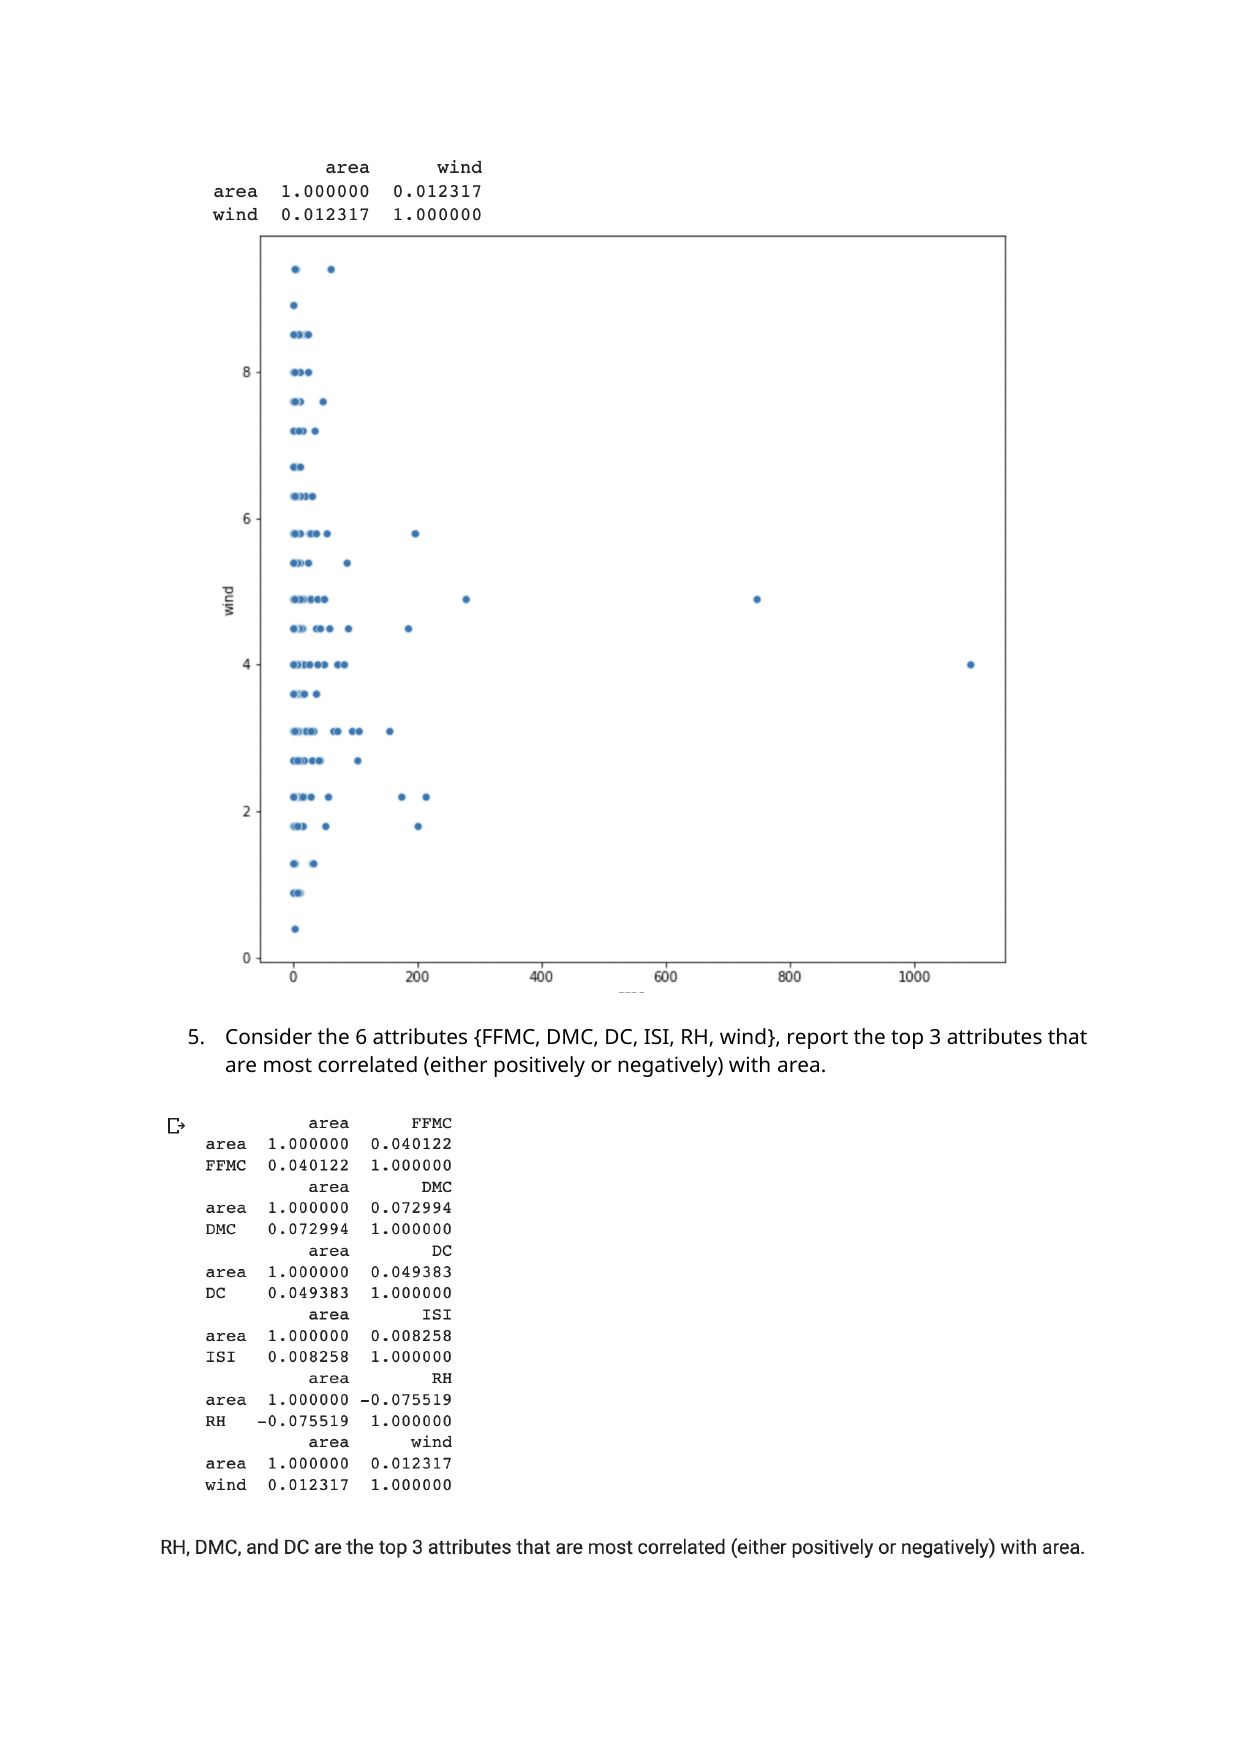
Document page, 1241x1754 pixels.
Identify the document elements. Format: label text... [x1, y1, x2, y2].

list Consider the 6 attributes {FFMC, DMC, DC, ISI, RH, wind}, report the top 3 attributes that are most correlated (either positively or negatively) with area. [187, 1022, 1090, 1079]
picture [150, 1108, 1092, 1567]
picture [206, 150, 1034, 993]
